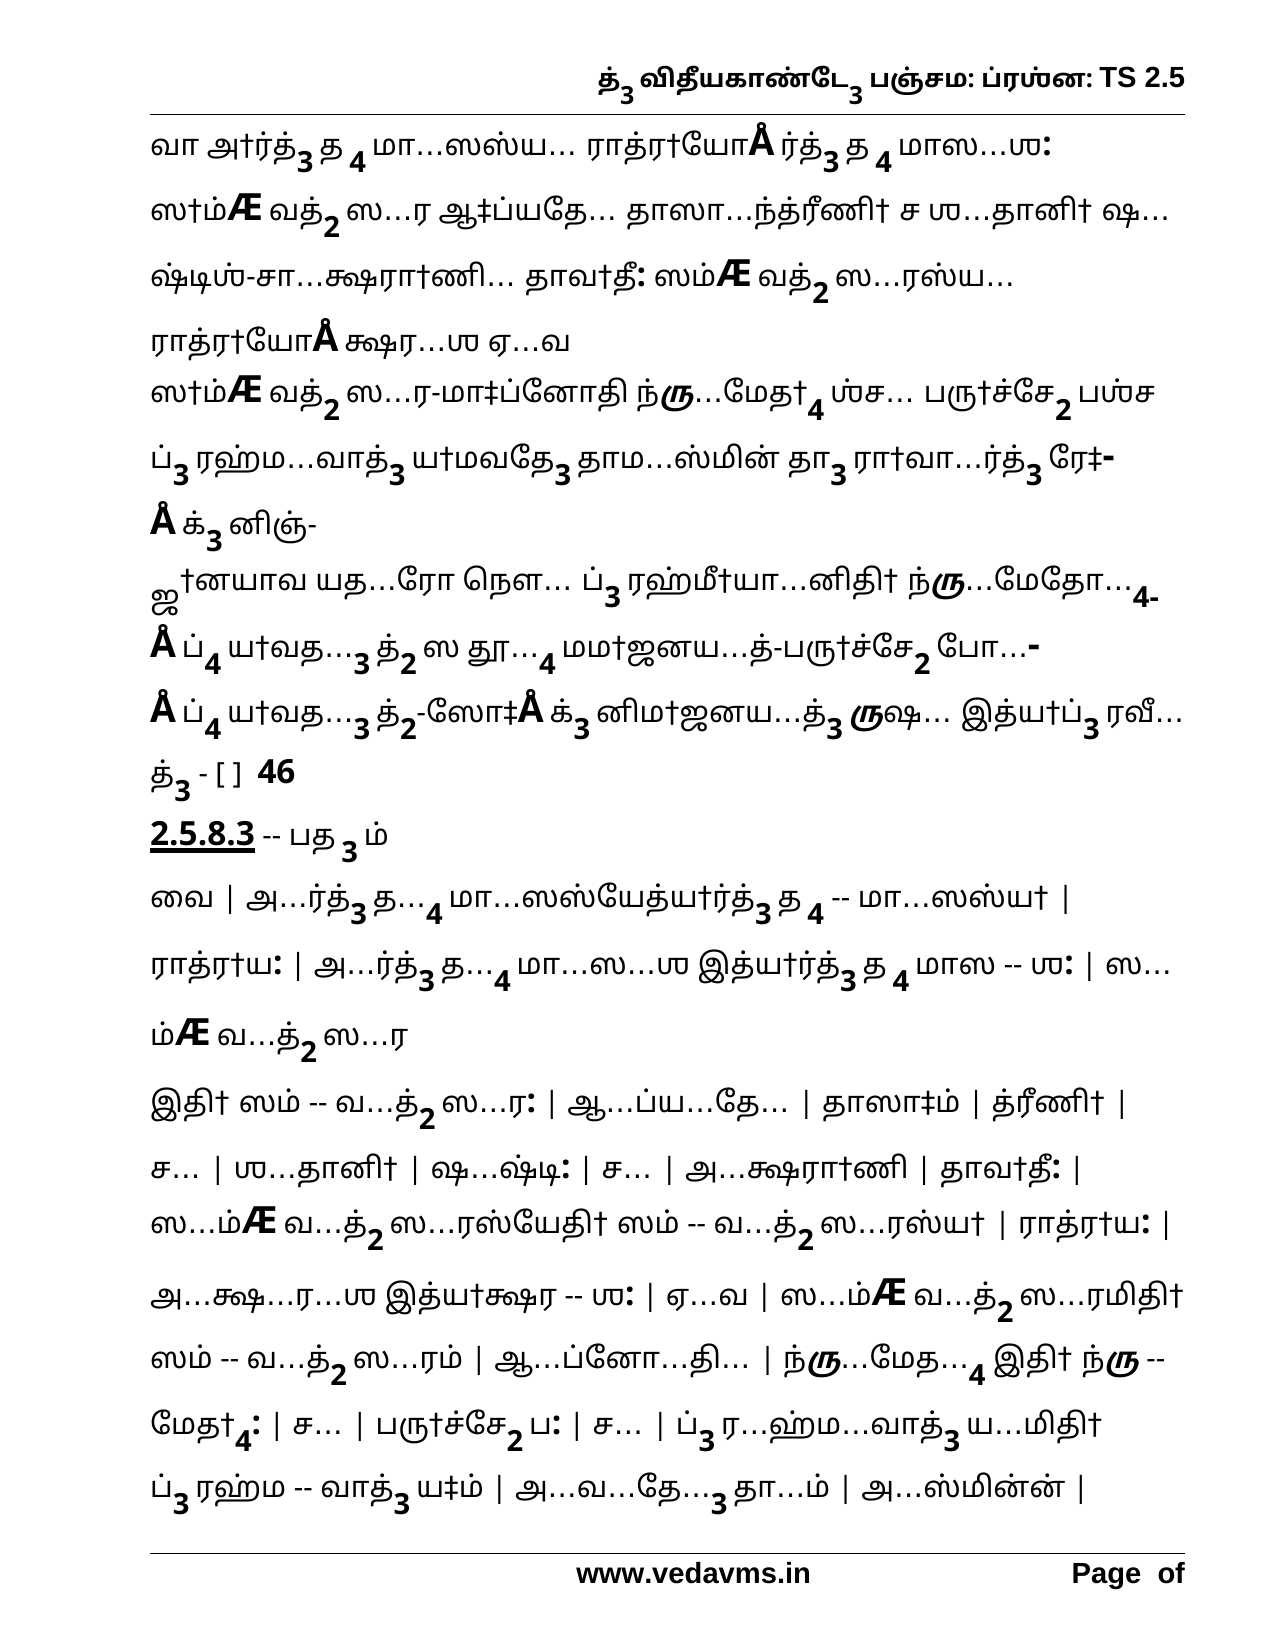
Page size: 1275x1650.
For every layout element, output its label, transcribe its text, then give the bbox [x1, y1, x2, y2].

text வை | அ…ர்த்3த…4மா…ஸஸ்யேத்ய†ர்த்3த4 -- மா…ஸஸ்ய† | ராத்ர†ய: | அ…ர்த்3த…4மா…ஸ…ஶ இத்ய†ர்த்3த4மாஸ -- ஶ: | ஸ…ம்Æவ…த்2ஸ…ர இதி† ஸம் -- வ…த்2ஸ…ர: | ஆ…ப்ய…தே… | தாஸா‡ம் | த்ரீணி† | ச… | ஶ…தானி† | ஷ…ஷ்டி: | ச… | அ…க்ஷரா†ணி | தாவ†தீ: | [150, 877, 1185, 1189]
text ஜ†னயாவ யத…ரோ நௌ… ப்3ரஹ்மீ†யா…னிதி† ந்ரு…மேதோ…4- [150, 559, 1185, 617]
text 2.5.8.3 -- பத3ம் [150, 809, 1185, 871]
text வா அ†ர்த்3த4மா…ஸஸ்ய… ராத்ர†யோÅர்த்3த4மாஸ…ஶ: ஸ†ம்Æவத்2ஸ…ர ஆ‡ப்யதே… தாஸா…ந்த்ரீணி† ச ஶ…தானி† ஷ…ஷ்டிஶ்-சா…க்ஷரா†ணி… தாவ†தீ: ஸம்Æவத்2ஸ…ரஸ்ய… ராத்ர†யோÅக்ஷர…ஶ ஏ…வ ஸ†ம்Æவத்2ஸ…ர-மா‡ப்னோதி ந்ரு…மேத†4ஶ்ச… பரு†ச்சே2பஶ்ச ப்3ரஹ்ம…வாத்3ய†மவதே3தாம…ஸ்மின் தா3ரா†வா…ர்த்3ரே‡-Åக்3னிஞ்- [150, 115, 1185, 559]
text ஸ…ம்Æவ…த்2ஸ…ரஸ்யேதி† ஸம் -- வ…த்2ஸ…ரஸ்ய† | ராத்ர†ய: | [150, 1193, 1185, 1259]
text Åப்4ய†வத…3த்2-ஸோ‡Åக்3னிம†ஜனய…த்3ருஷ… இத்ய†ப்3ரவீ…த்3 - [ ] 46 [150, 683, 1185, 809]
text Åப்4ய†வத…3த்2ஸ தூ…4மம†ஜனய…த்-பரு†ச்சே2போ…- [150, 617, 1185, 683]
